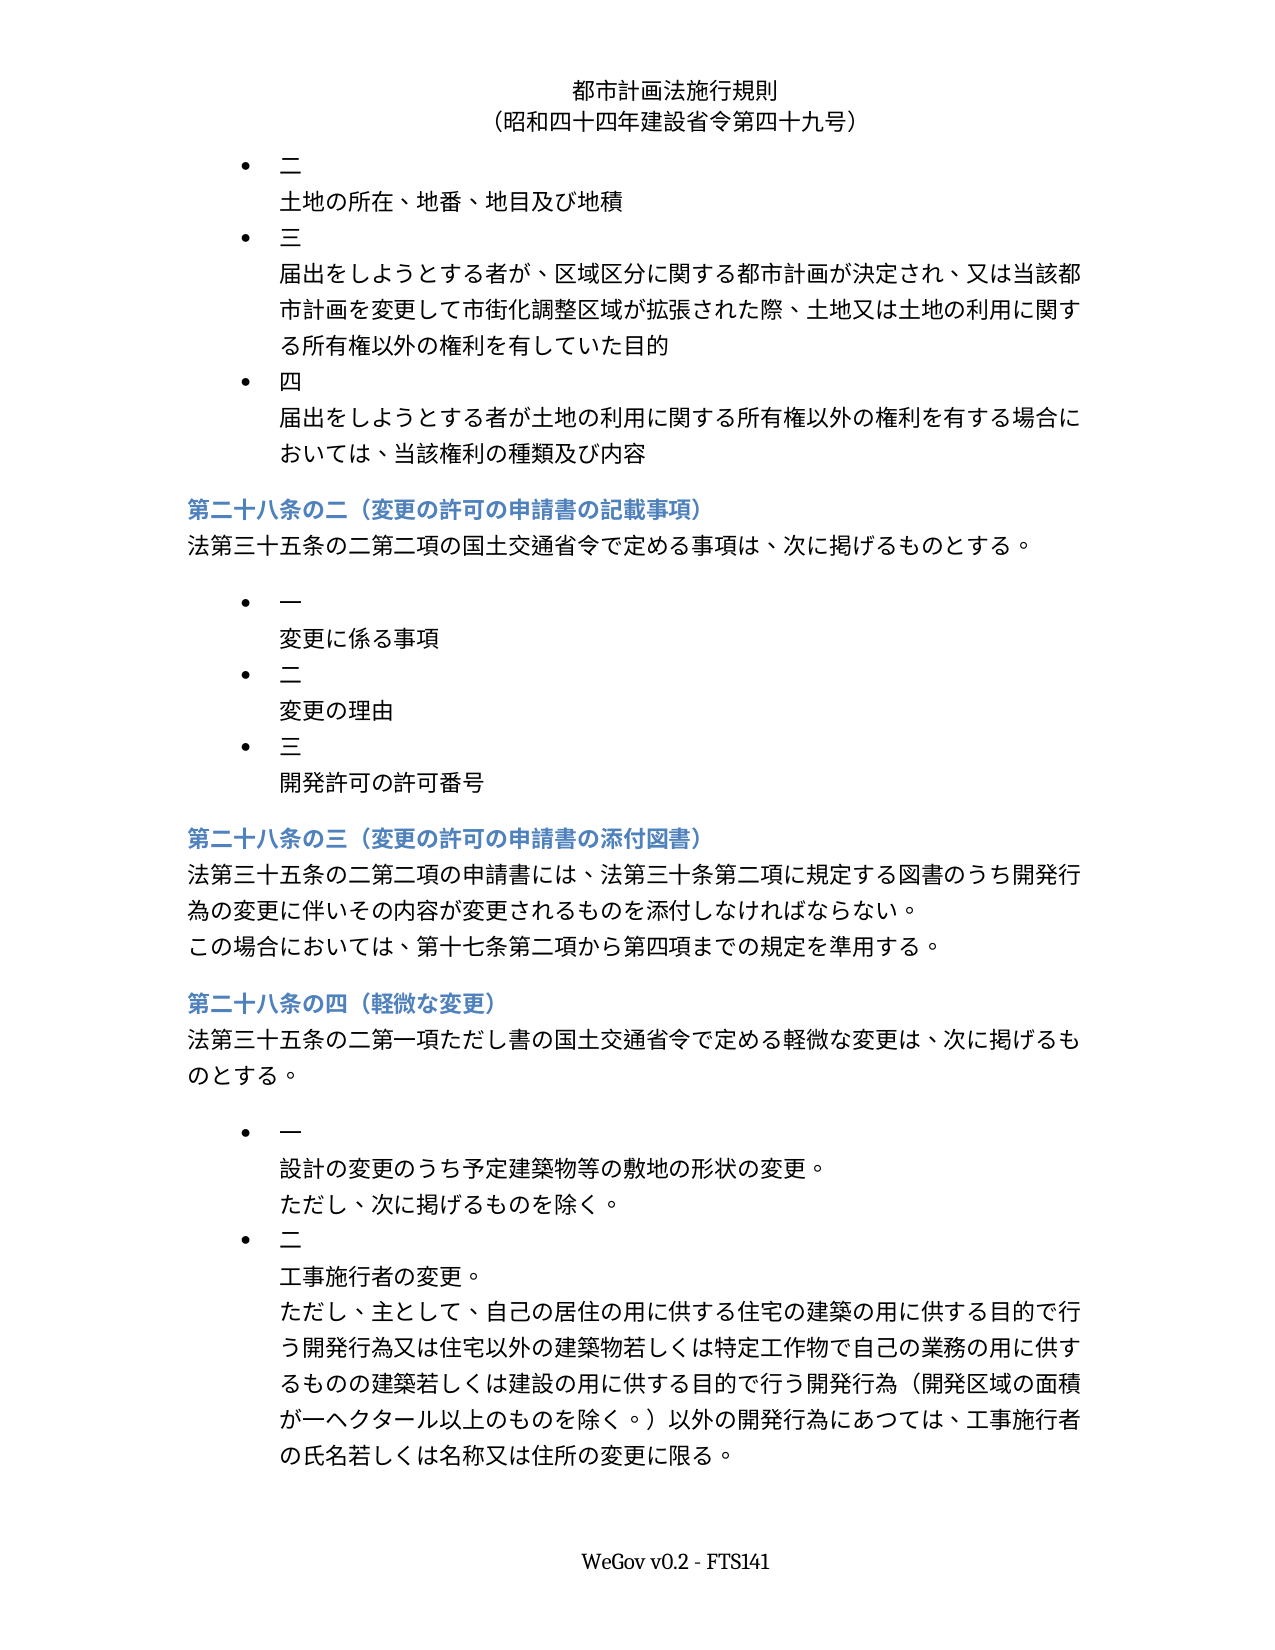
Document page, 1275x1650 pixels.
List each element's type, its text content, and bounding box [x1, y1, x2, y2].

list 三 届出をしようとする者が、区域区分に関する都市計画が決定され、又は当該都市計画を変更して市街化調整区域が拡張された際、土地又は土地の利用に関する所有権以外の権利を有していた目的 [242, 222, 1087, 361]
list 三 開発許可の許可番号 [242, 731, 1087, 798]
text 法第三十五条の二第二項の申請書には、法第三十条第二項に規定する図書のうち開発行為の変更に伴いその内容が変更されるものを添付しなければならない。 この場合においては、第十七条第二項から第四項までの規定を準用する。 [187, 859, 1087, 962]
subtitle 第二十八条の二（変更の許可の申請書の記載事項） [187, 494, 1087, 526]
list 四 届出をしようとする者が土地の利用に関する所有権以外の権利を有する場合においては、当該権利の種類及び内容 [242, 366, 1087, 469]
list 一 設計の変更のうち予定建築物等の敷地の形状の変更。 ただし、次に掲げるものを除く。 [242, 1117, 1087, 1220]
text 法第三十五条の二第一項ただし書の国土交通省令で定める軽微な変更は、次に掲げるものとする。 [187, 1024, 1087, 1091]
list 二 土地の所在、地番、地目及び地積 [242, 150, 1087, 217]
subtitle 第二十八条の四（軽微な変更） [187, 988, 1087, 1019]
text 法第三十五条の二第二項の国土交通省令で定める事項は、次に掲げるものとする。 [187, 530, 1087, 561]
subtitle 第二十八条の三（変更の許可の申請書の添付図書） [187, 823, 1087, 855]
list 二 変更の理由 [242, 659, 1087, 726]
list 二 工事施行者の変更。 ただし、主として、自己の居住の用に供する住宅の建築の用に供する目的で行う開発行為又は住宅以外の建築物若しくは特定工作物で自己の業務の用に供するものの建築若しくは建設の用に供する目的で行う開発行為（開発区域の面積が一ヘクタール以上のものを除く。）以外の開発行為にあつては、工事施行者の氏名若しくは名称又は住所の変更に限る。 [242, 1224, 1087, 1471]
list 一 変更に係る事項 [242, 587, 1087, 654]
